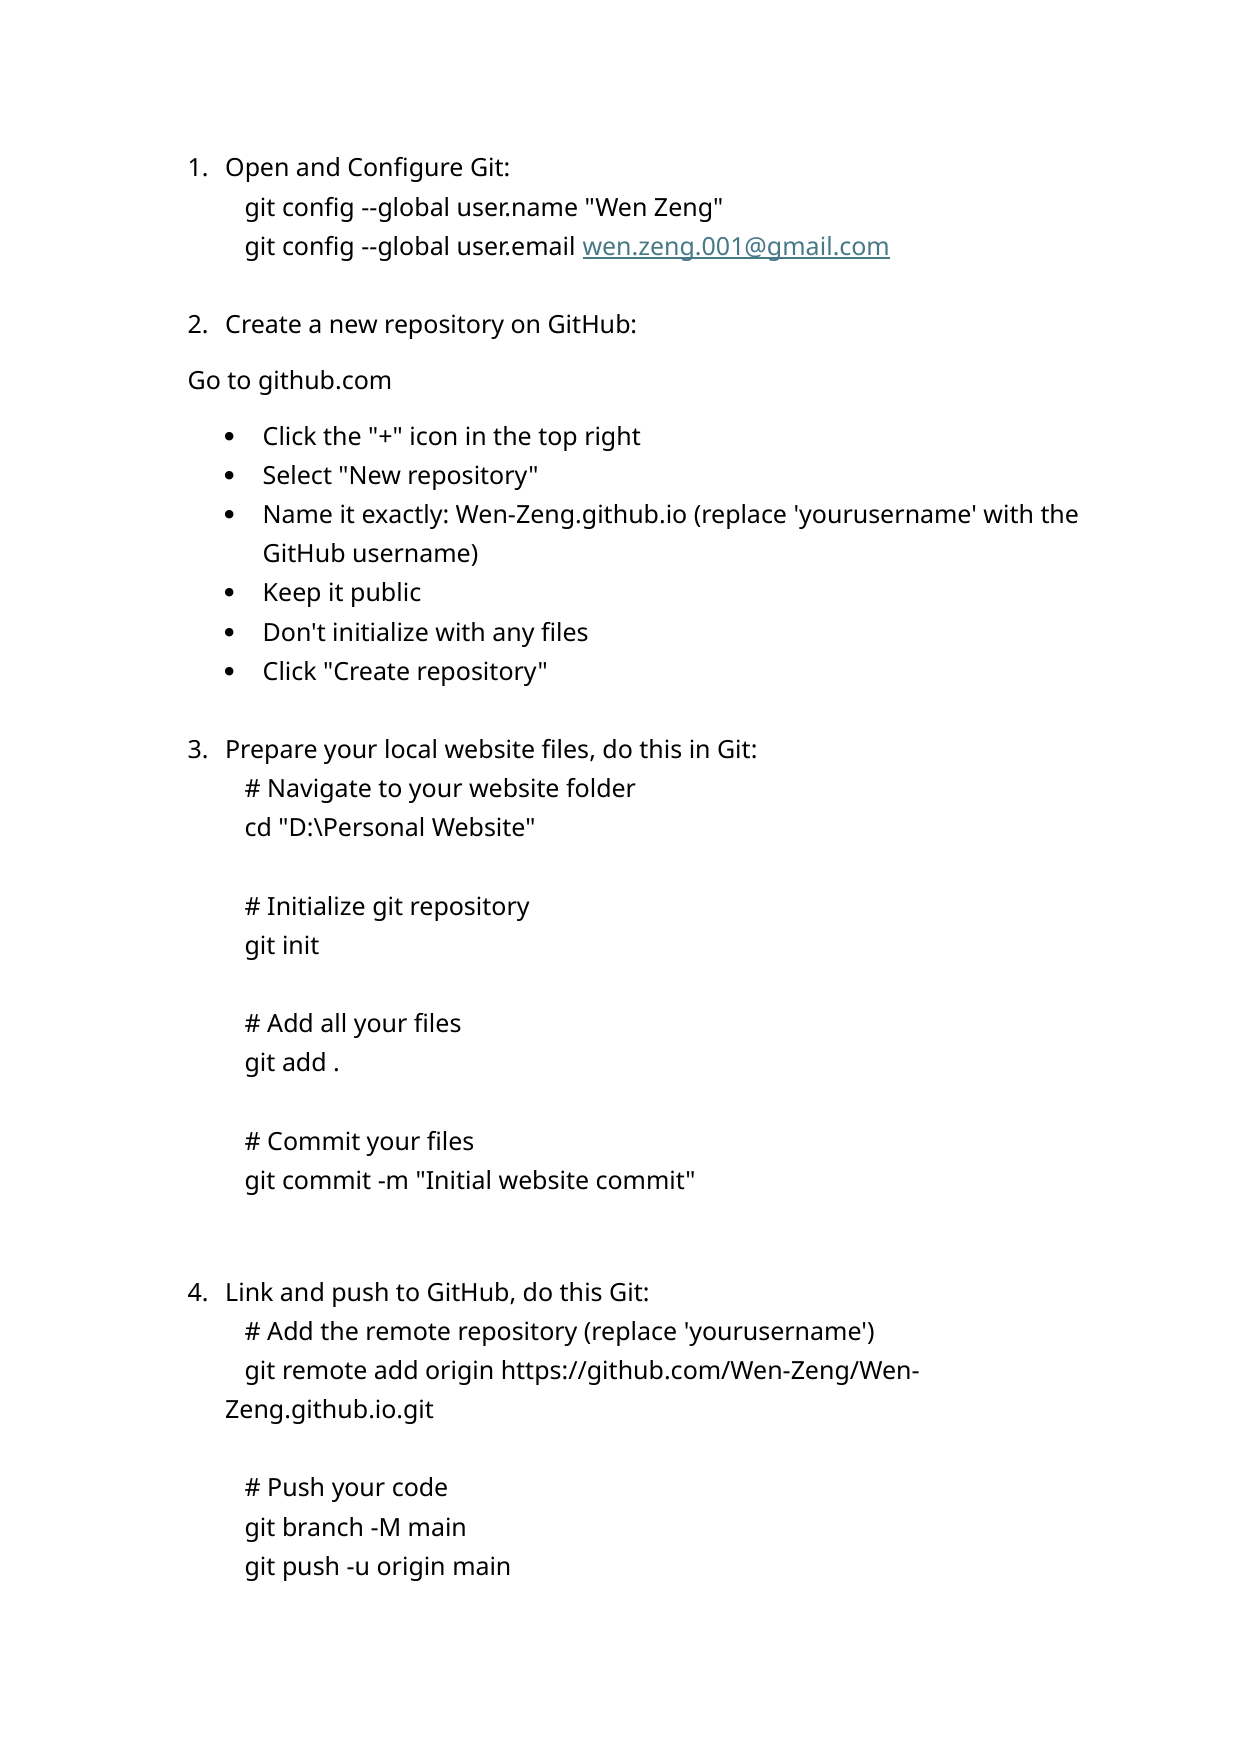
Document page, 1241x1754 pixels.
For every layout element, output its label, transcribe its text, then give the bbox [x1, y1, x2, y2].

list Name it exactly: Wen-Zeng.github.io (replace 'yourusername' with the GitHub username) [225, 497, 1090, 570]
list Click "Create repository" [225, 653, 1090, 687]
list git add . [225, 1045, 1090, 1079]
list git commit -m "Initial website commit" [225, 1162, 1090, 1197]
list # Navigate to your website folder [225, 771, 1090, 805]
list # Commit your files [225, 1123, 1090, 1157]
list Select "New repository" [225, 457, 1090, 492]
text Go to github.com [187, 362, 1090, 397]
list git remote add origin https://github.com/Wen-Zeng/Wen-Zeng.github.io.git [225, 1352, 1090, 1426]
list cd "D:\Personal Website" [225, 810, 1090, 844]
list # Add all your files [225, 1006, 1090, 1040]
list Click the "+" icon in the top right [225, 418, 1090, 452]
list Prepare your local website files, do this in Git: [187, 732, 1090, 766]
list Link and push to GitHub, do this Git: [187, 1274, 1090, 1308]
list git init [225, 927, 1090, 962]
list git config --global user.email wen.zeng.001@gmail.com [225, 228, 1090, 262]
list Create a new repository on GitHub: [187, 307, 1090, 341]
list # Add the remote repository (replace 'yourusername') [225, 1313, 1090, 1347]
list git push -u origin main [225, 1548, 1090, 1582]
list Open and Configure Git: [187, 150, 1090, 184]
list Don't initialize with any files [225, 614, 1090, 648]
list git branch -M main [225, 1509, 1090, 1543]
list Keep it public [225, 575, 1090, 609]
list # Push your code [225, 1470, 1090, 1504]
list git config --global user.name "Wen Zeng" [225, 189, 1090, 223]
list # Initialize git repository [225, 888, 1090, 922]
